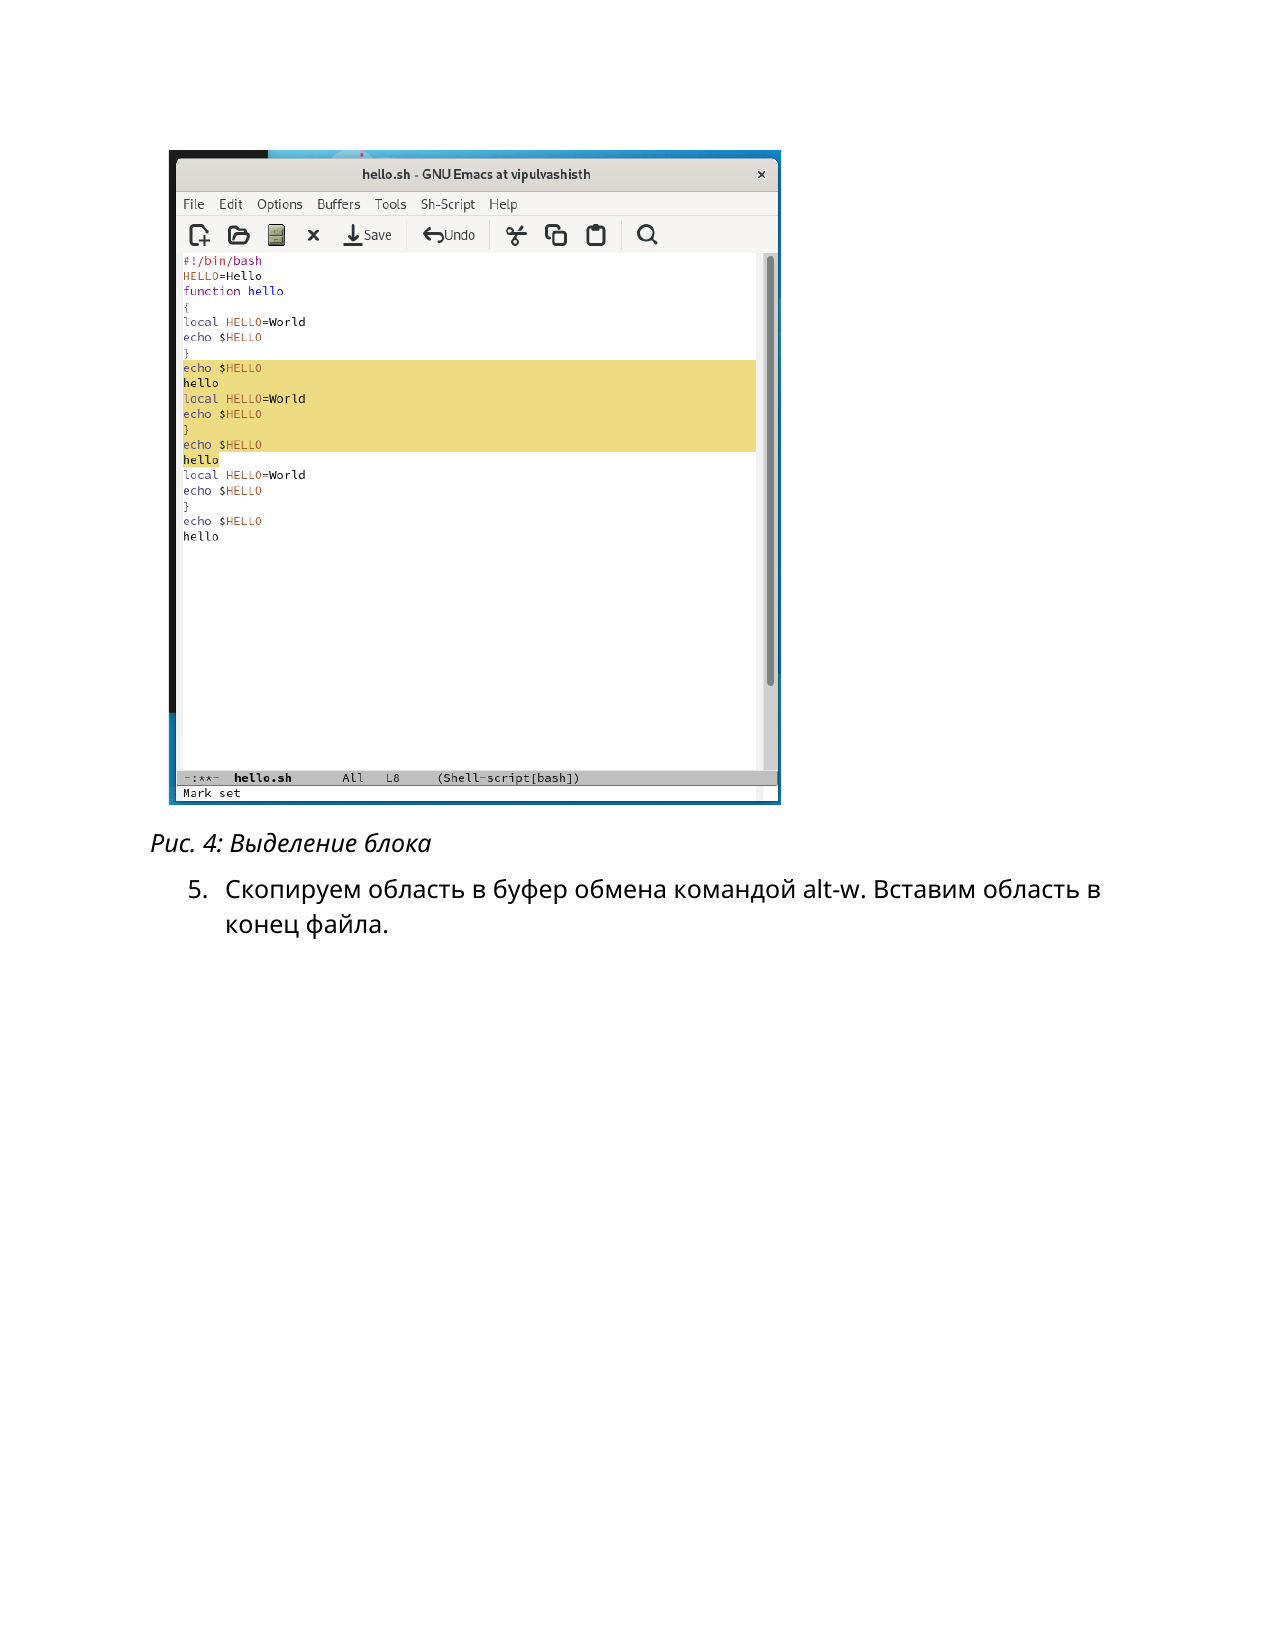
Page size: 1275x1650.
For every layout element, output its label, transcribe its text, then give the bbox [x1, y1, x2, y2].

list Скопируем область в буфер обмена командой alt-w. Вставим область в конец файла. [187, 872, 1125, 940]
text Рис. 4: Выделение блока [150, 826, 1125, 860]
picture [168, 150, 782, 805]
